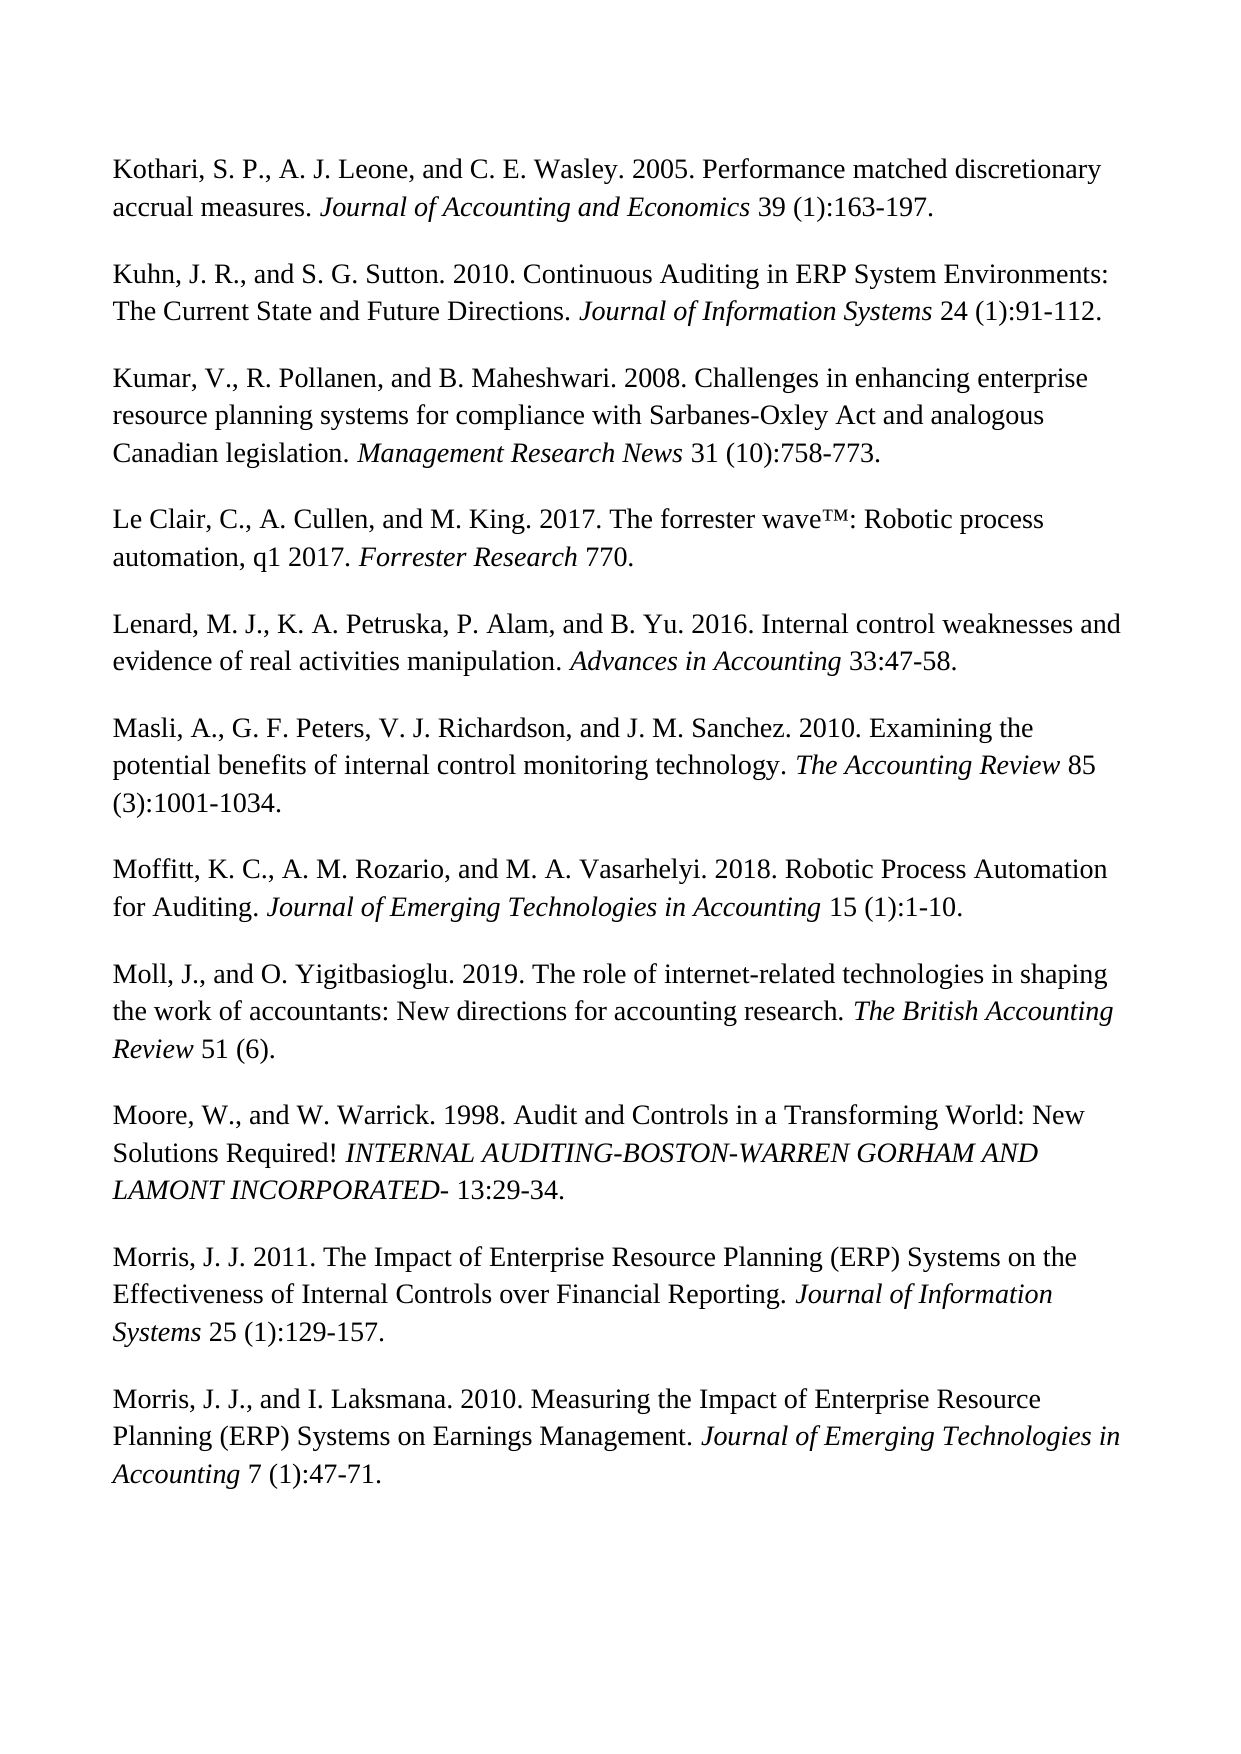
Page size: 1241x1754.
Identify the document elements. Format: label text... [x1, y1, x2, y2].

text Le Clair, C., A. Cullen, and M. King. 2017. The forrester wave™: Robotic process automation, q1 2017. Forrester Research 770. [112, 500, 1128, 575]
text Masli, A., G. F. Peters, V. J. Richardson, and J. M. Sanchez. 2010. Examining the potential benefits of internal control monitoring technology. The Accounting Review 85 (3):1001-1034. [112, 708, 1128, 821]
text Kumar, V., R. Pollanen, and B. Maheshwari. 2008. Challenges in enhancing enterprise resource planning systems for compliance with Sarbanes‐Oxley Act and analogous Canadian legislation. Management Research News 31 (10):758-773. [112, 358, 1128, 471]
text Morris, J. J. 2011. The Impact of Enterprise Resource Planning (ERP) Systems on the Effectiveness of Internal Controls over Financial Reporting. Journal of Information Systems 25 (1):129-157. [112, 1237, 1128, 1350]
text Kuhn, J. R., and S. G. Sutton. 2010. Continuous Auditing in ERP System Environments: The Current State and Future Directions. Journal of Information Systems 24 (1):91-112. [112, 254, 1128, 329]
text Morris, J. J., and I. Laksmana. 2010. Measuring the Impact of Enterprise Resource Planning (ERP) Systems on Earnings Management. Journal of Emerging Technologies in Accounting 7 (1):47-71. [112, 1379, 1128, 1492]
text Moore, W., and W. Warrick. 1998. Audit and Controls in a Transforming World: New Solutions Required! INTERNAL AUDITING-BOSTON-WARREN GORHAM AND LAMONT INCORPORATED- 13:29-34. [112, 1096, 1128, 1208]
text Moffitt, K. C., A. M. Rozario, and M. A. Vasarhelyi. 2018. Robotic Process Automation for Auditing. Journal of Emerging Technologies in Accounting 15 (1):1-10. [112, 850, 1128, 925]
text Kothari, S. P., A. J. Leone, and C. E. Wasley. 2005. Performance matched discretionary accrual measures. Journal of Accounting and Economics 39 (1):163-197. [112, 150, 1128, 225]
text Lenard, M. J., K. A. Petruska, P. Alam, and B. Yu. 2016. Internal control weaknesses and evidence of real activities manipulation. Advances in Accounting 33:47-58. [112, 604, 1128, 679]
text Moll, J., and O. Yigitbasioglu. 2019. The role of internet-related technologies in shaping the work of accountants: New directions for accounting research. The British Accounting Review 51 (6). [112, 954, 1128, 1067]
